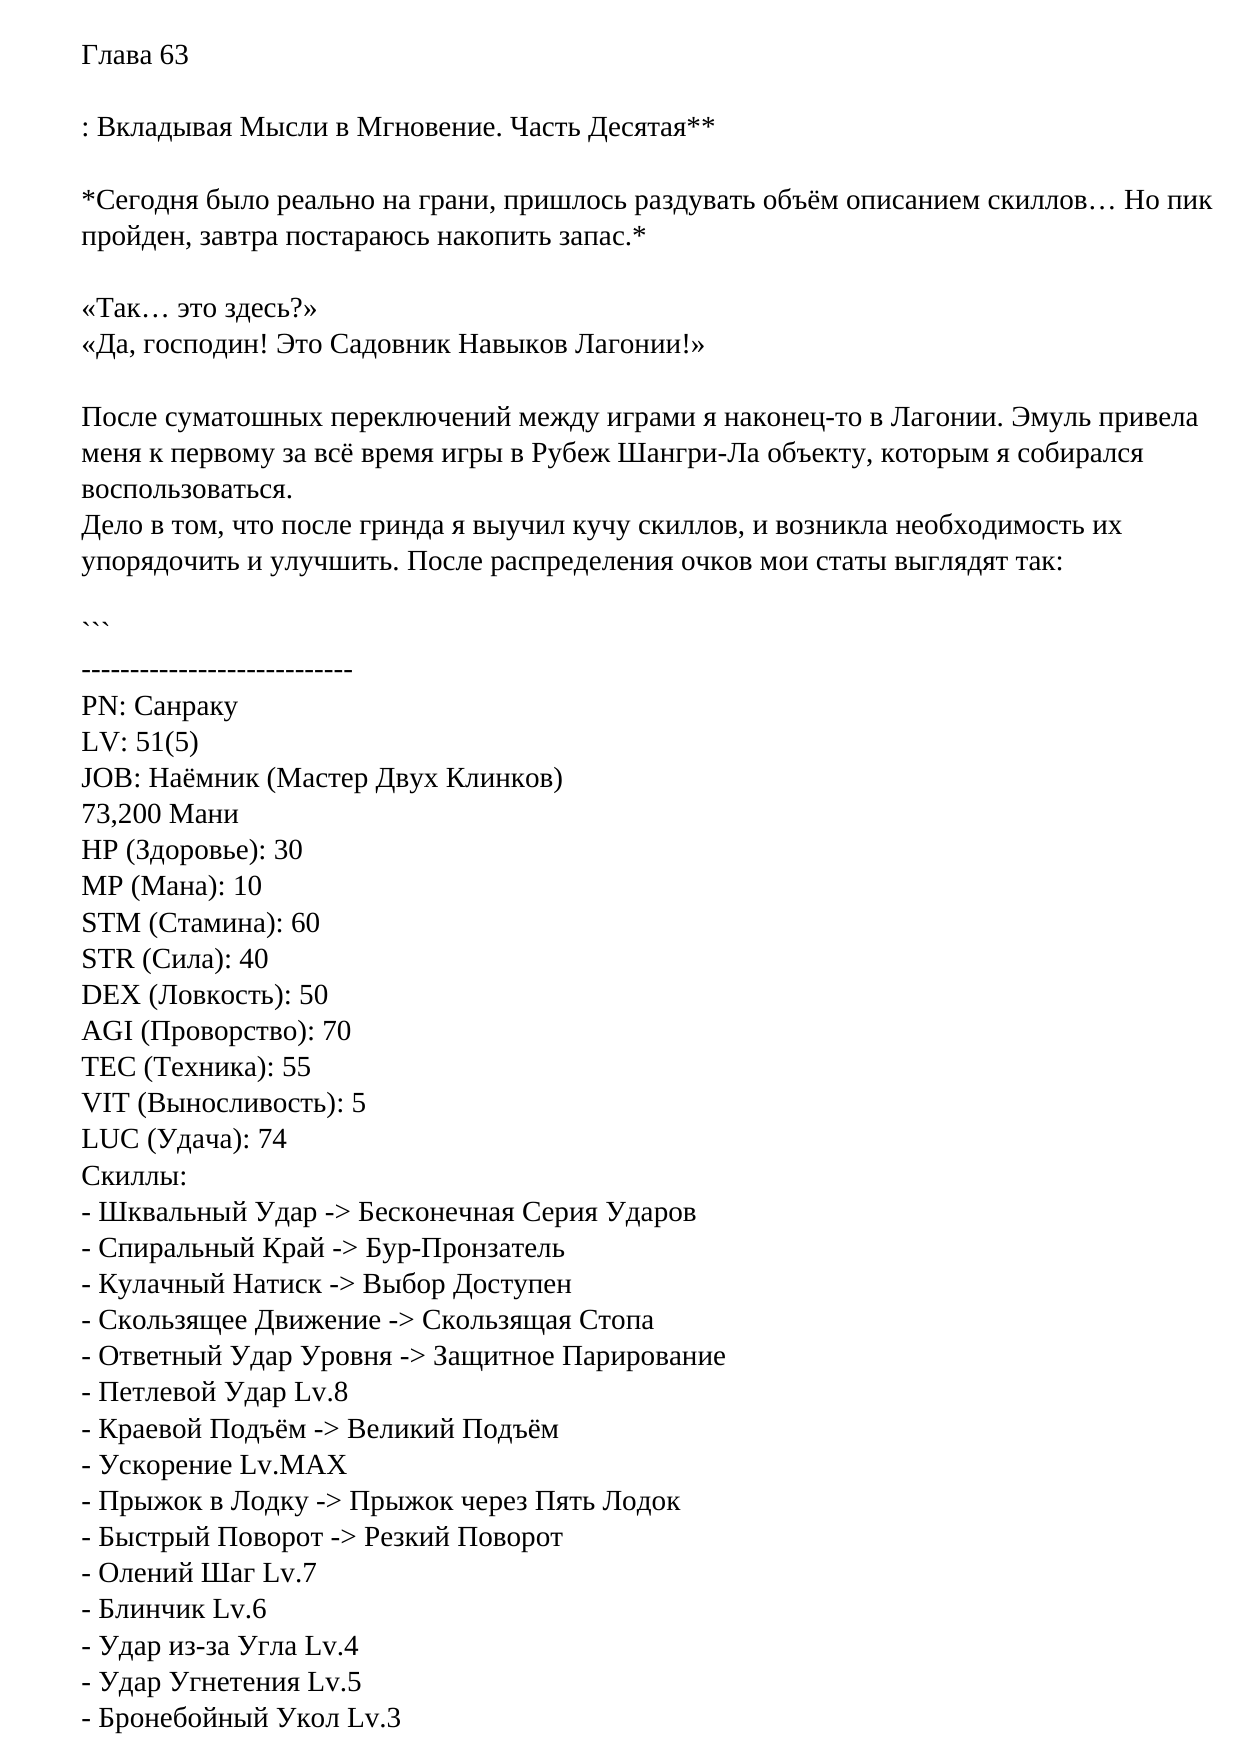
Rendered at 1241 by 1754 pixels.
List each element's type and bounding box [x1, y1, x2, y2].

text [81, 37, 1215, 1733]
